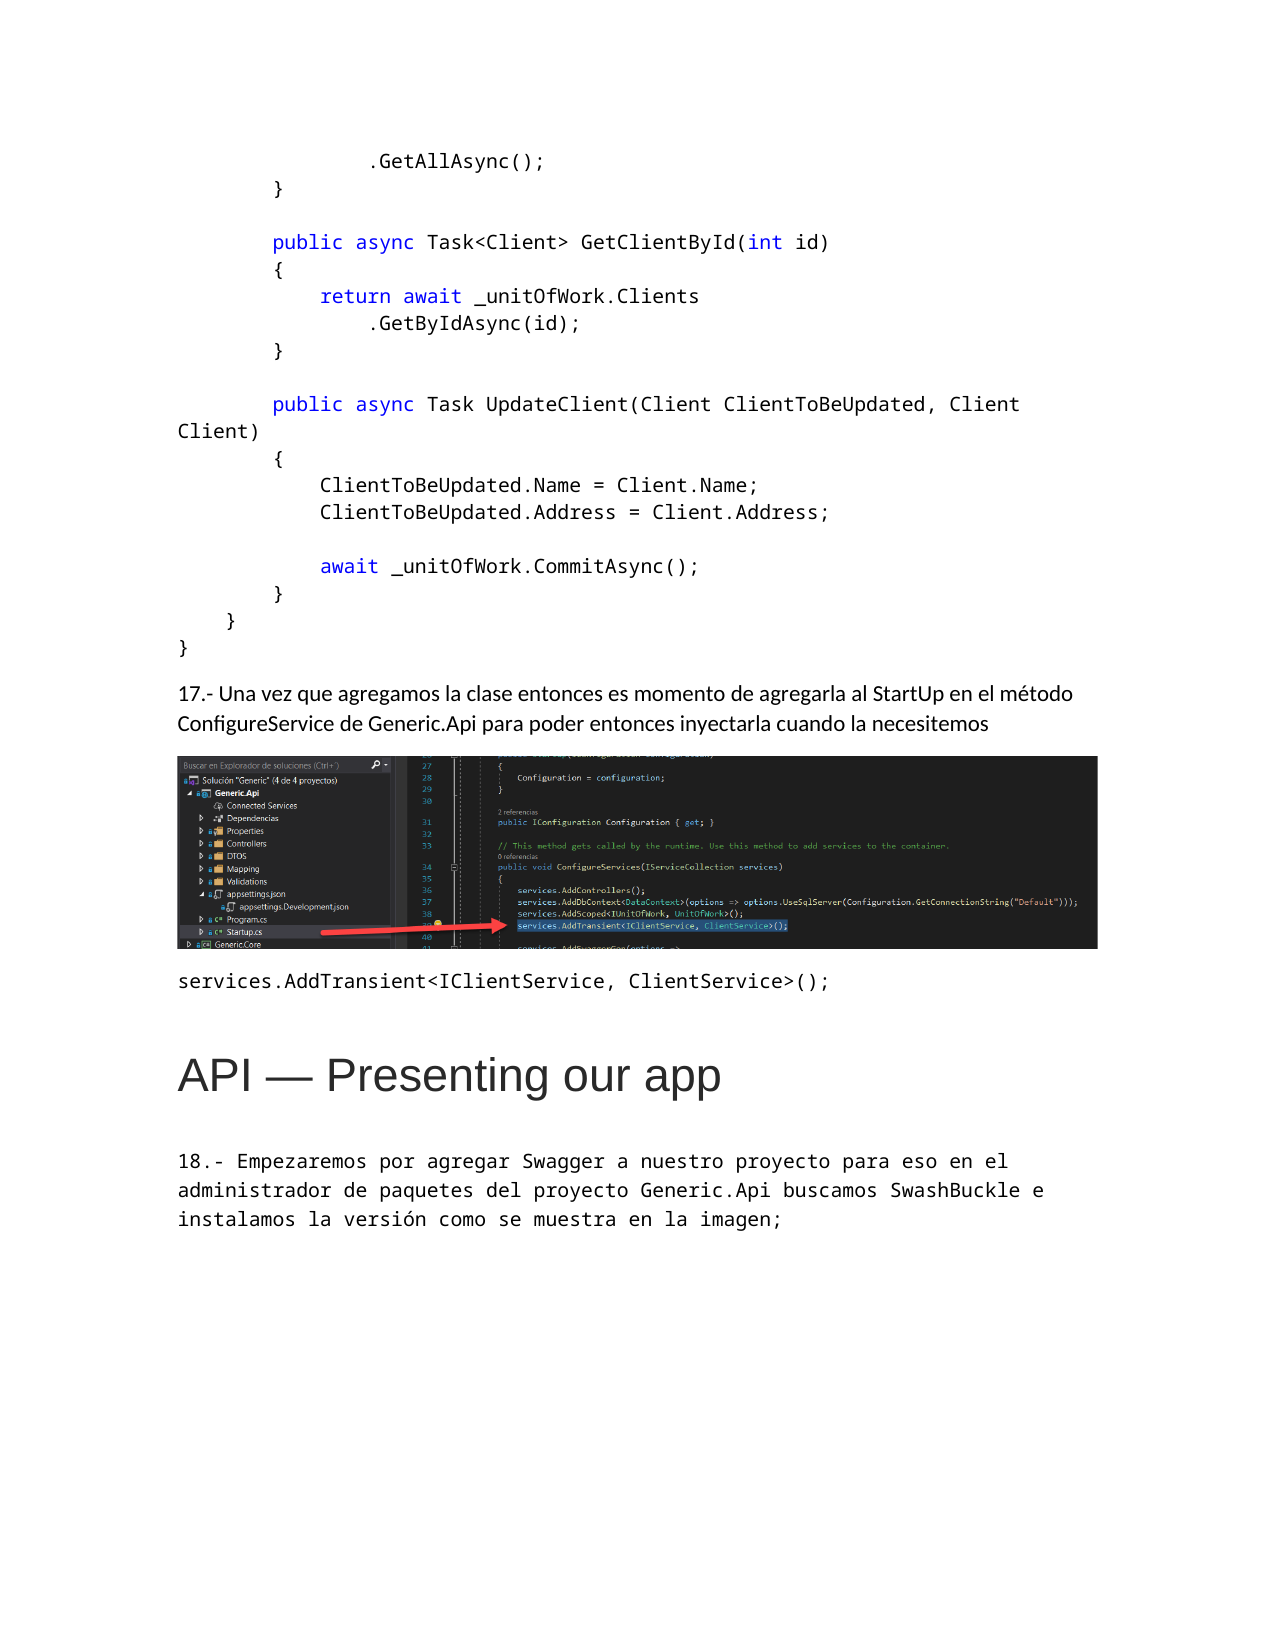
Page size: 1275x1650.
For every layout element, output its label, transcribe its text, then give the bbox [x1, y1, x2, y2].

text await _unitOfWork.CommitAsync(); [177, 552, 1098, 579]
text 18.- Empezaremos por agregar Swagger a nuestro proyecto para eso en el administrador de paquetes del proyecto Generic.Api buscamos SwashBuckle e instalamos la versión como se muestra en la imagen; [177, 1147, 1098, 1232]
text ClientToBeUpdated.Address = Client.Address; [177, 498, 1098, 525]
text ClientToBeUpdated.Name = Client.Name; [177, 471, 1098, 498]
text .GetAllAsync(); [177, 148, 1098, 174]
text public async Task<Client> GetClientById(int id) [177, 228, 1098, 256]
text } [177, 633, 1098, 660]
text return await _unitOfWork.Clients [177, 282, 1098, 309]
picture [177, 756, 1098, 949]
text services.AddTransient<IClientService, ClientService>(); [177, 968, 1098, 994]
text { [177, 256, 1098, 282]
text public async Task UpdateClient(Client ClientToBeUpdated, Client Client) [177, 390, 1098, 444]
text 17.- Una vez que agregamos la clase entonces es momento de agregarla al StartUp en el método ConfigureService de Generic.Api para poder entonces inyectarla cuando la necesitemos [177, 679, 1098, 737]
text } [177, 174, 1098, 202]
text { [177, 444, 1098, 471]
text .GetByIdAsync(id); [177, 309, 1098, 336]
text } [177, 579, 1098, 606]
text } [177, 336, 1098, 363]
text } [177, 606, 1098, 633]
subtitle API — Presenting our app [177, 1045, 1098, 1102]
